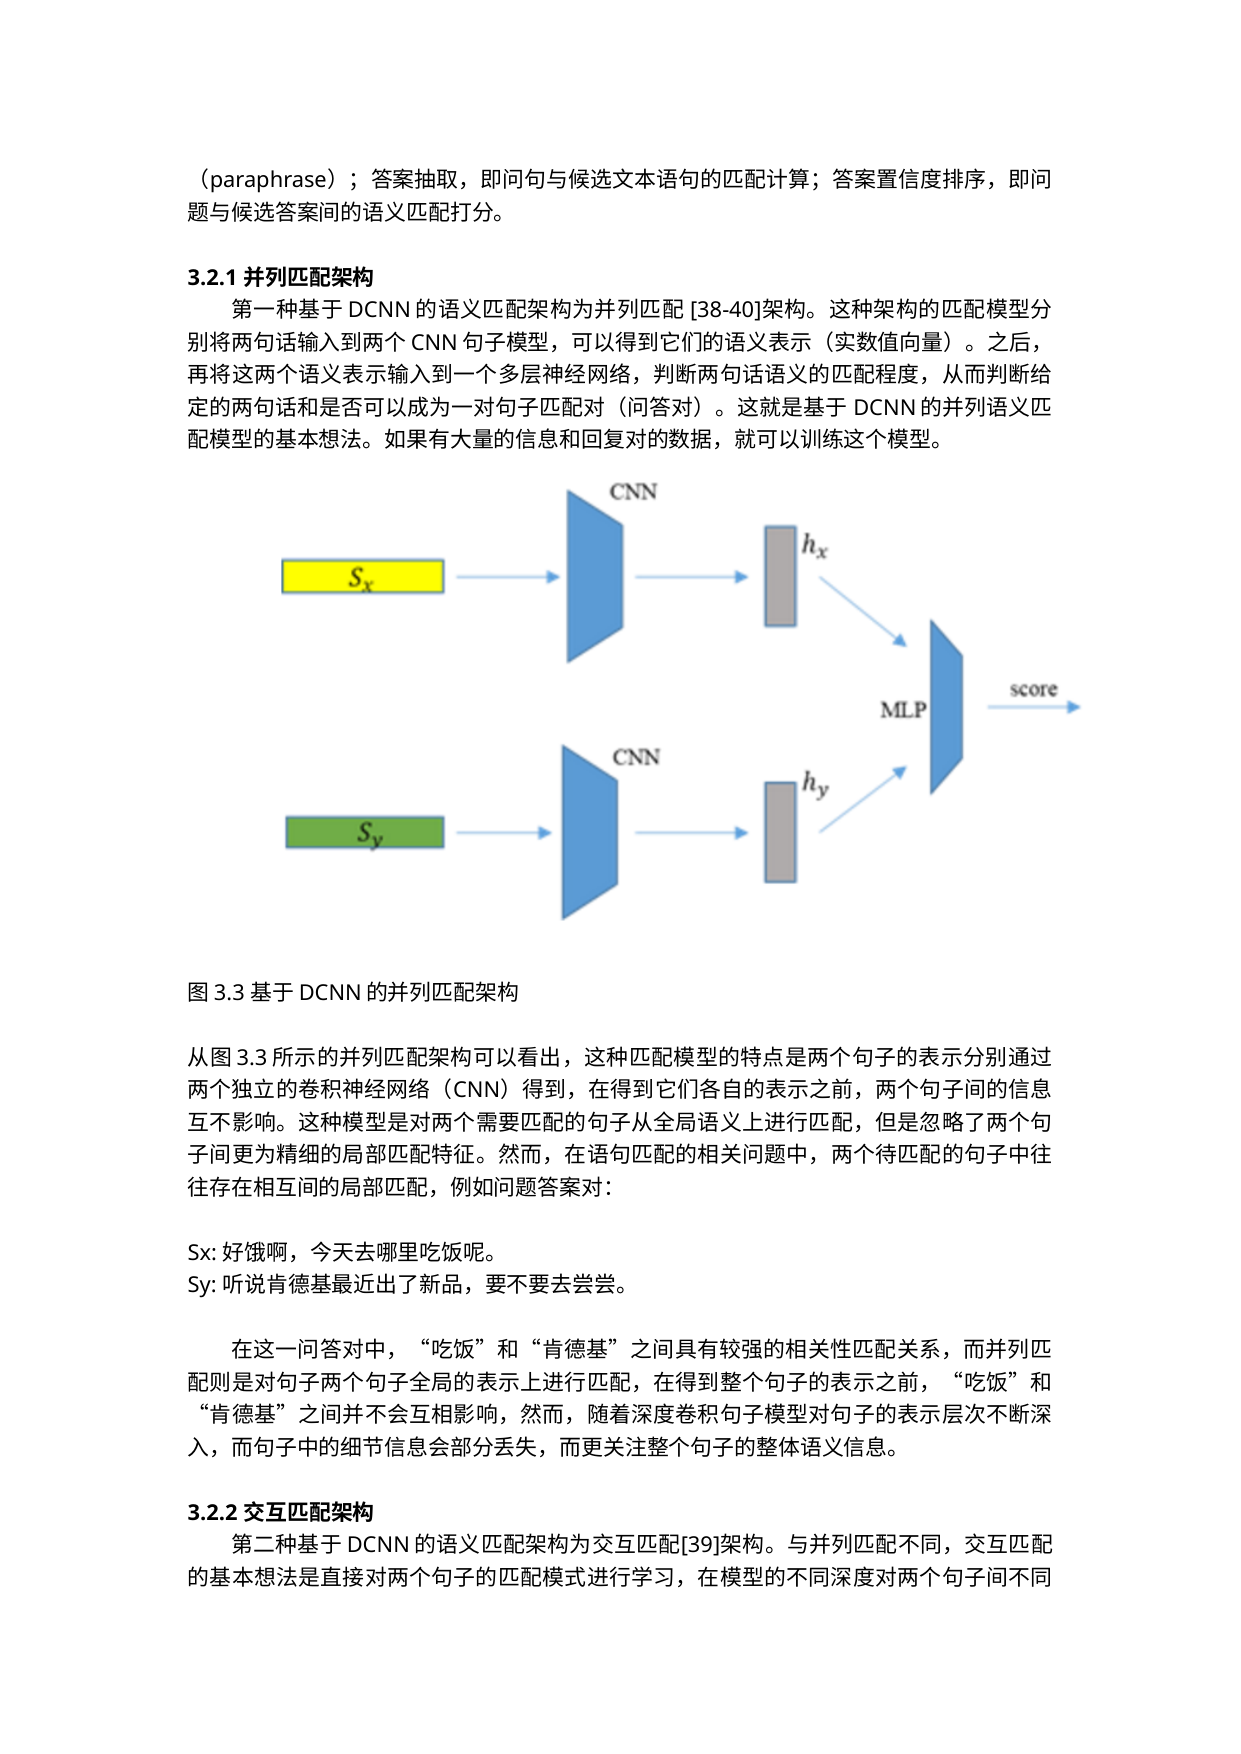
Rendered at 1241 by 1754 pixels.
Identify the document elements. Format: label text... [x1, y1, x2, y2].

text 图3.3 基于DCNN的并列匹配架构 [187, 974, 1053, 1007]
text 3.2.2 交互匹配架构 [187, 1494, 1053, 1527]
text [187, 162, 1053, 227]
text Sy: 听说肯德基最近出了新品，要不要去尝尝。 [187, 1267, 1053, 1299]
text 从图3.3所示的并列匹配架构可以看出，这种匹配模型的特点是两个句子的表示分别通过两个独立的卷积神经网络（CNN）得到，在得到它们各自的表示之前，两个句子间的信息互不影响。这种模型是对两个需要匹配的句子从全局语义上进行匹配，但是忽略了两个句子间更为精细的局部匹配特征。然而，在语句匹配的相关问题中，两个待匹配的句子中往往存在相互间的局部匹配，例如问题答案对： [187, 1039, 1053, 1202]
text 在这一问答对中，“吃饭”和“肯德基”之间具有较强的相关性匹配关系，而并列匹配则是对句子两个句子全局的表示上进行匹配，在得到整个句子的表示之前，“吃饭”和“肯德基”之间并不会互相影响，然而，随着深度卷积句子模型对句子的表示层次不断深入，而句子中的细节信息会部分丢失，而更关注整个句子的整体语义信息。 [187, 1332, 1053, 1462]
text 第一种基于DCNN的语义匹配架构为并列匹配 [38-40]架构。这种架构的匹配模型分别将两句话输入到两个CNN句子模型，可以得到它们的语义表示（实数值向量）。之后，再将这两个语义表示输入到一个多层神经网络，判断两句话语义的匹配程度，从而判断给定的两句话和是否可以成为一对句子匹配对（问答对）。这就是基于DCNN的并列语义匹配模型的基本想法。如果有大量的信息和回复对的数据，就可以训练这个模型。 [187, 292, 1053, 454]
text Sx: 好饿啊，今天去哪里吃饭呢。 [187, 1234, 1053, 1267]
text 3.2.1 并列匹配架构 [187, 259, 1053, 292]
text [187, 1527, 1053, 1592]
picture [187, 454, 1125, 936]
